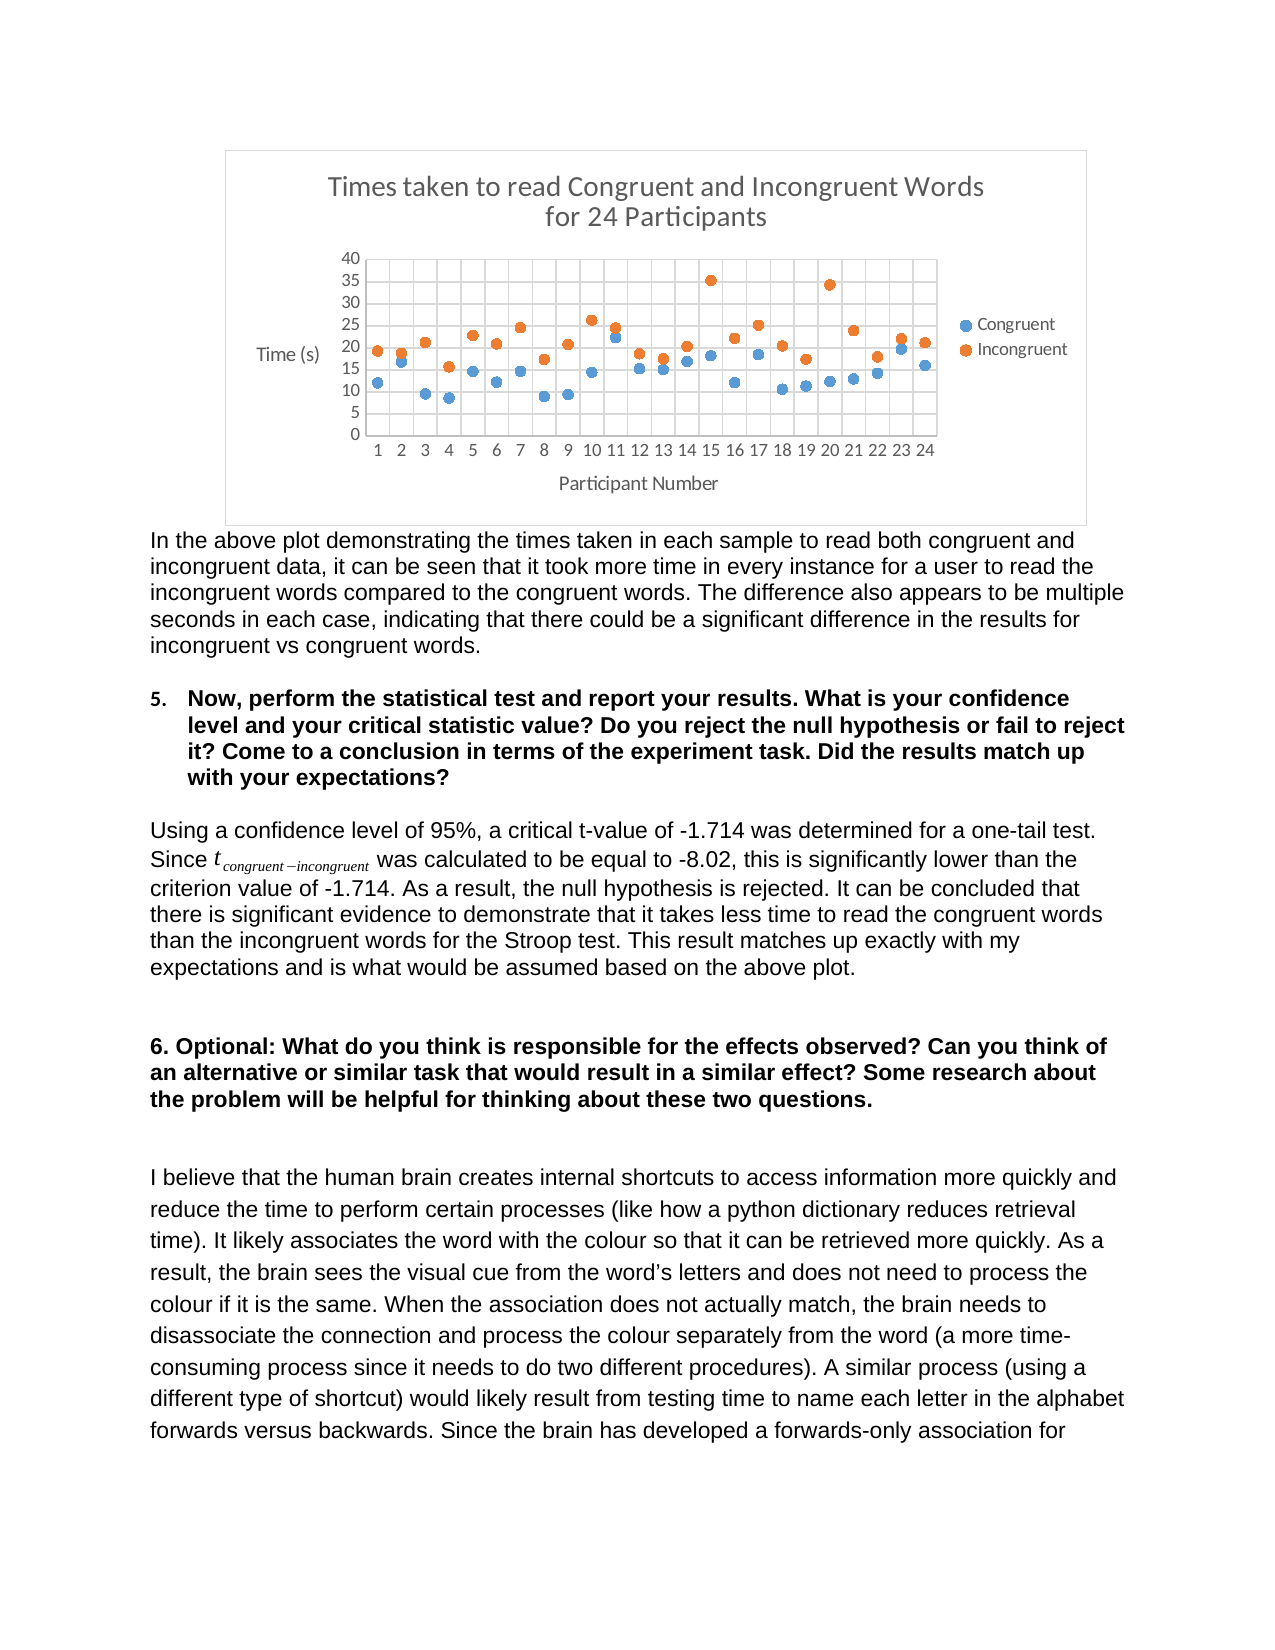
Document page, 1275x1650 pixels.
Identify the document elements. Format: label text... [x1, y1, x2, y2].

text Using a confidence level of 95%, a critical t-value of -1.714 was determined for a one-tail test. Since was calculated to be equal to -8.02, this is significantly lower than the criterion value of -1.714. As a result, the null hypothesis is rejected. It can be concluded that there is significant evidence to demonstrate that it takes less time to read the congruent words than the incongruent words for the Stroop test. This result matches up exactly with my expectations and is what would be assumed based on the above plot. [150, 817, 1125, 980]
text In the above plot demonstrating the times taken in each sample to read both congruent and incongruent data, it can be seen that it took more time in every instance for a user to read the incongruent words compared to the congruent words. The difference also appears to be multiple seconds in each case, indicating that there could be a significant difference in the results for incongruent vs congruent words. [150, 527, 1125, 658]
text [150, 1164, 1125, 1443]
text 6. Optional: What do you think is responsible for the effects observed? Can you think of an alternative or similar task that would result in a similar effect? Some research about the problem will be helpful for thinking about these two questions. [150, 1033, 1125, 1112]
list Now, perform the statistical test and report your results. What is your confidence level and your critical statistic value? Do you reject the null hypothesis or fail to reject it? Come to a conclusion in terms of the experiment task. Did the results match up with your expectations? [150, 685, 1125, 791]
